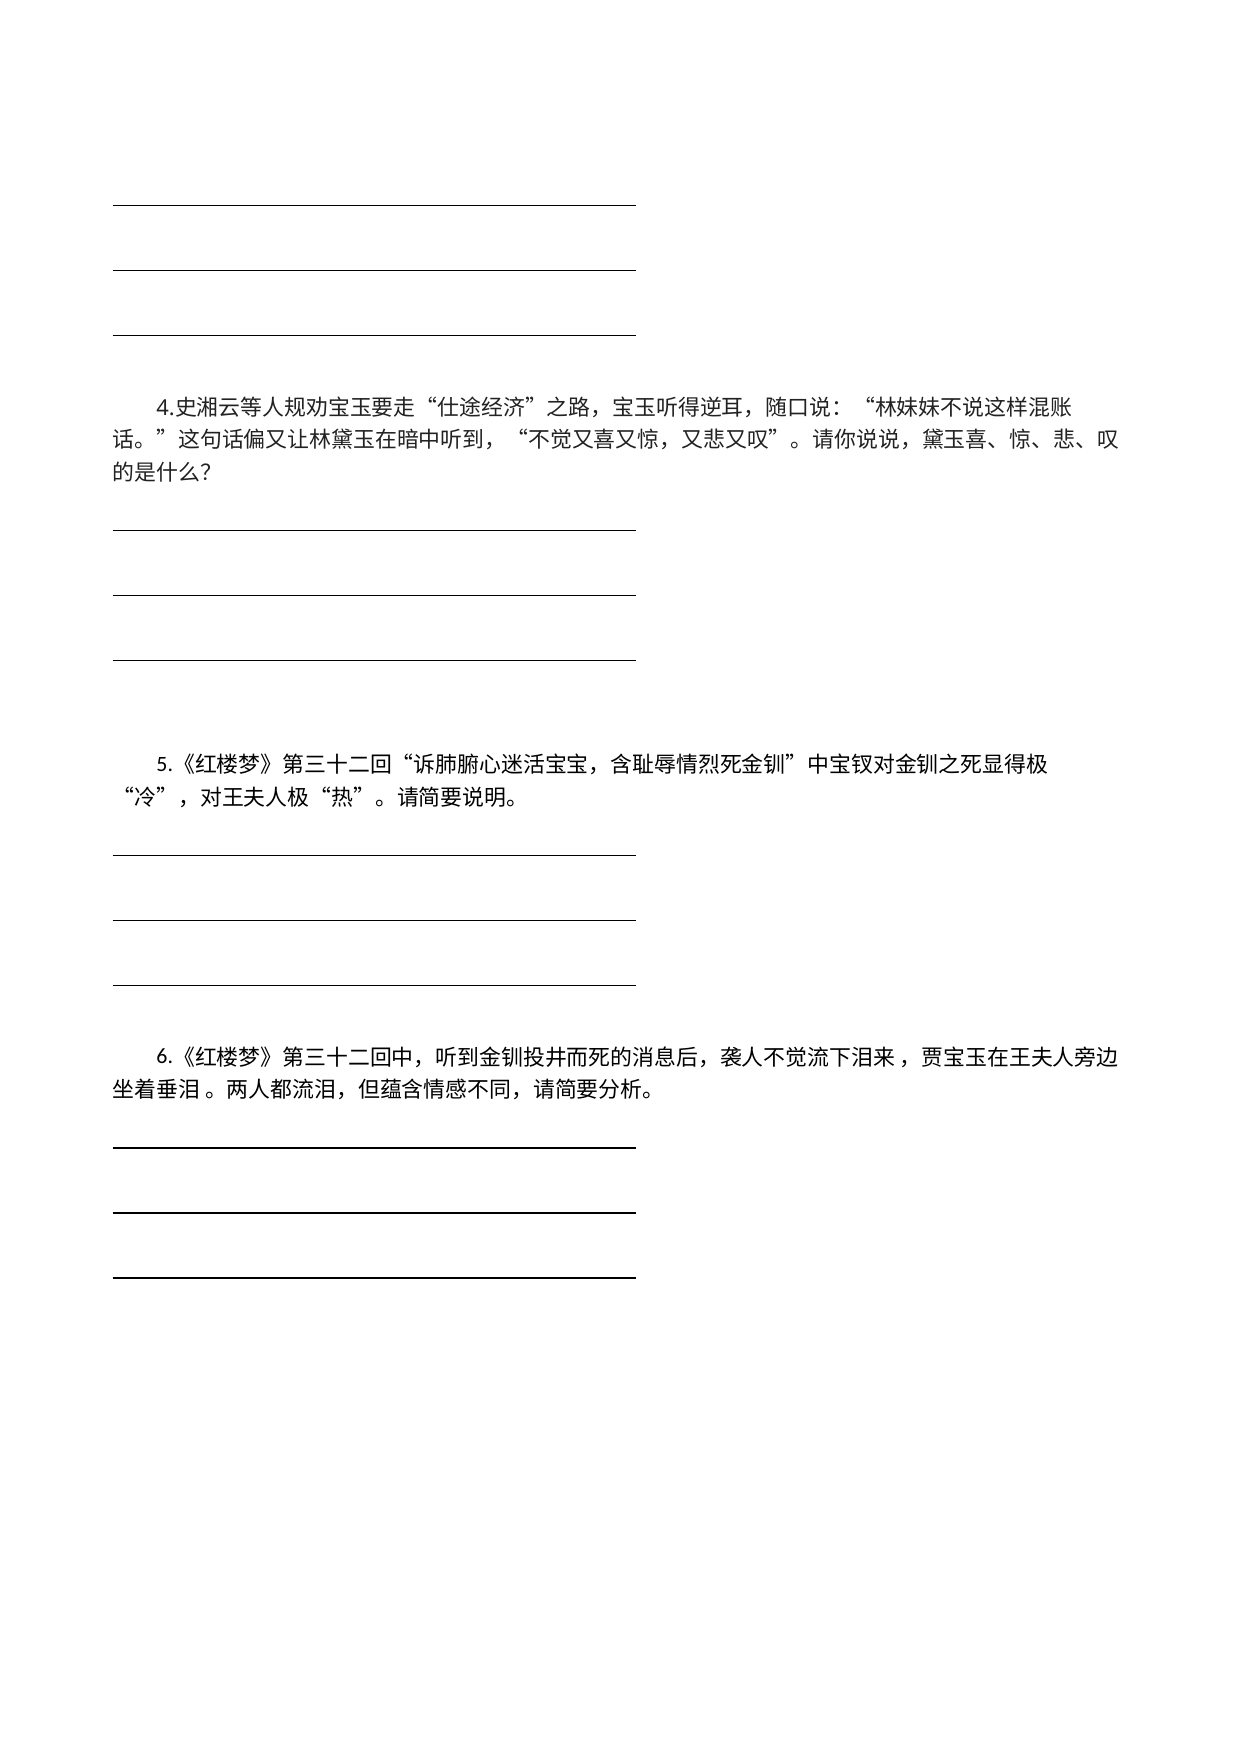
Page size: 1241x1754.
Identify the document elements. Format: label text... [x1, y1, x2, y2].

text 4.史湘云等人规劝宝玉要走“仕途经济”之路，宝玉听得逆耳，随口说：“林妹妹不说这样混账话。”这句话偏又让林黛玉在暗中听到，“不觉又喜又惊，又悲又叹”。请你说说，黛玉喜、惊、悲、叹的是什么？ [112, 389, 1128, 487]
text 5.《红楼梦》第三十二回“诉肺腑心迷活宝宝，含耻辱情烈死金钏”中宝钗对金钏之死显得极“冷”，对王夫人极“热”。请简要说明。 [112, 747, 1128, 812]
text 6.《红楼梦》第三十二回中，听到金钏投井而死的消息后，袭人不觉流下泪来 ，贾宝玉在王夫人旁边坐着垂泪 。两人都流泪，但蕴含情感不同，请简要分析。 [112, 1039, 1128, 1104]
